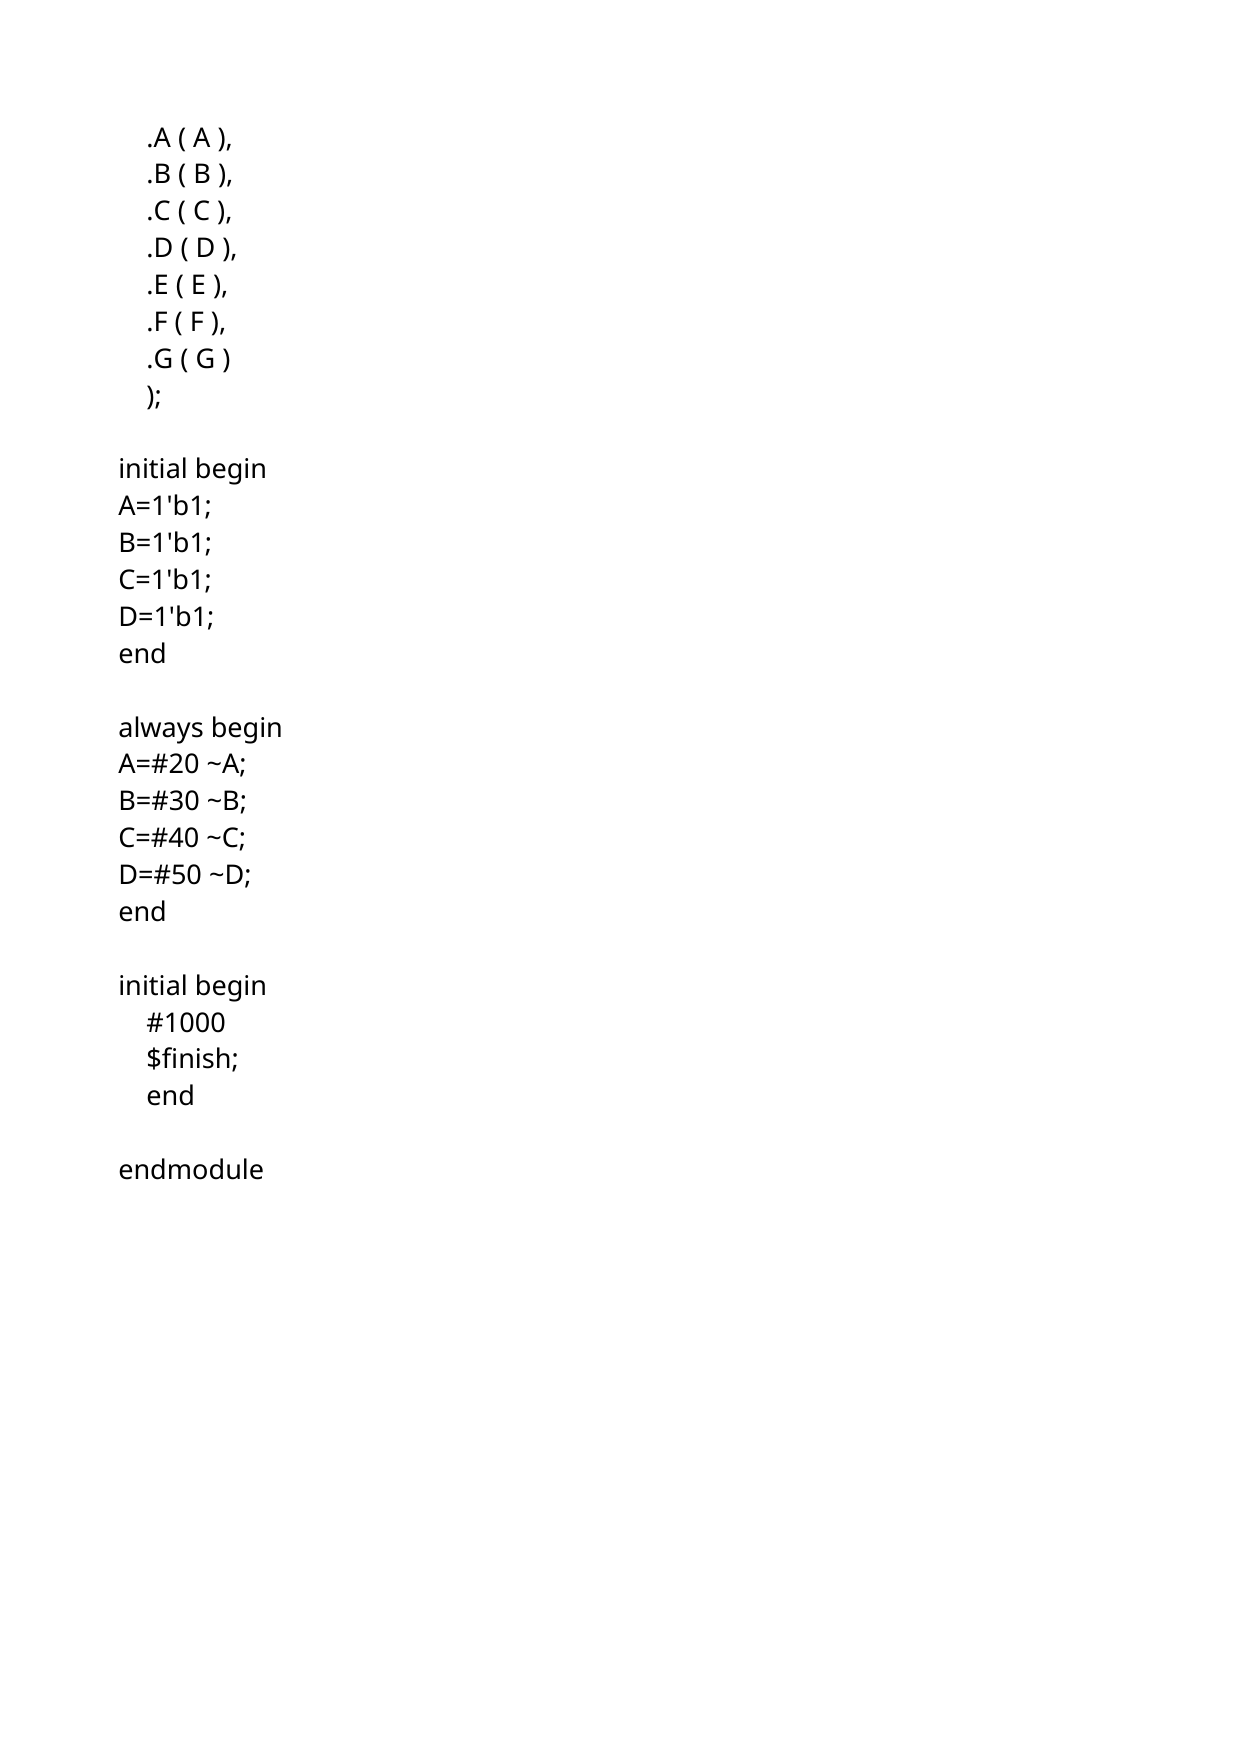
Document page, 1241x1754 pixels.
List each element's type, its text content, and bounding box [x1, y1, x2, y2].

text .B ( B ), [118, 155, 1122, 192]
text C=1'b1; [118, 561, 1122, 597]
text endmodule [118, 1151, 1122, 1187]
text .A ( A ), [118, 118, 1122, 155]
text end [118, 1077, 1122, 1114]
text D=1'b1; [118, 597, 1122, 634]
text .E ( E ), [118, 266, 1122, 302]
text end [118, 892, 1122, 929]
text always begin [118, 708, 1122, 745]
text A=#20 ~A; [118, 745, 1122, 782]
text A=1'b1; [118, 487, 1122, 524]
text B=#30 ~B; [118, 782, 1122, 819]
text .G ( G ) [118, 339, 1122, 376]
text #1000 [118, 1003, 1122, 1040]
text ); [118, 376, 1122, 413]
text .C ( C ), [118, 192, 1122, 229]
text initial begin [118, 450, 1122, 487]
text .D ( D ), [118, 229, 1122, 266]
text $finish; [118, 1040, 1122, 1077]
text D=#50 ~D; [118, 856, 1122, 892]
text .F ( F ), [118, 302, 1122, 339]
text C=#40 ~C; [118, 819, 1122, 856]
text initial begin [118, 966, 1122, 1003]
text end [118, 634, 1122, 671]
text B=1'b1; [118, 524, 1122, 561]
